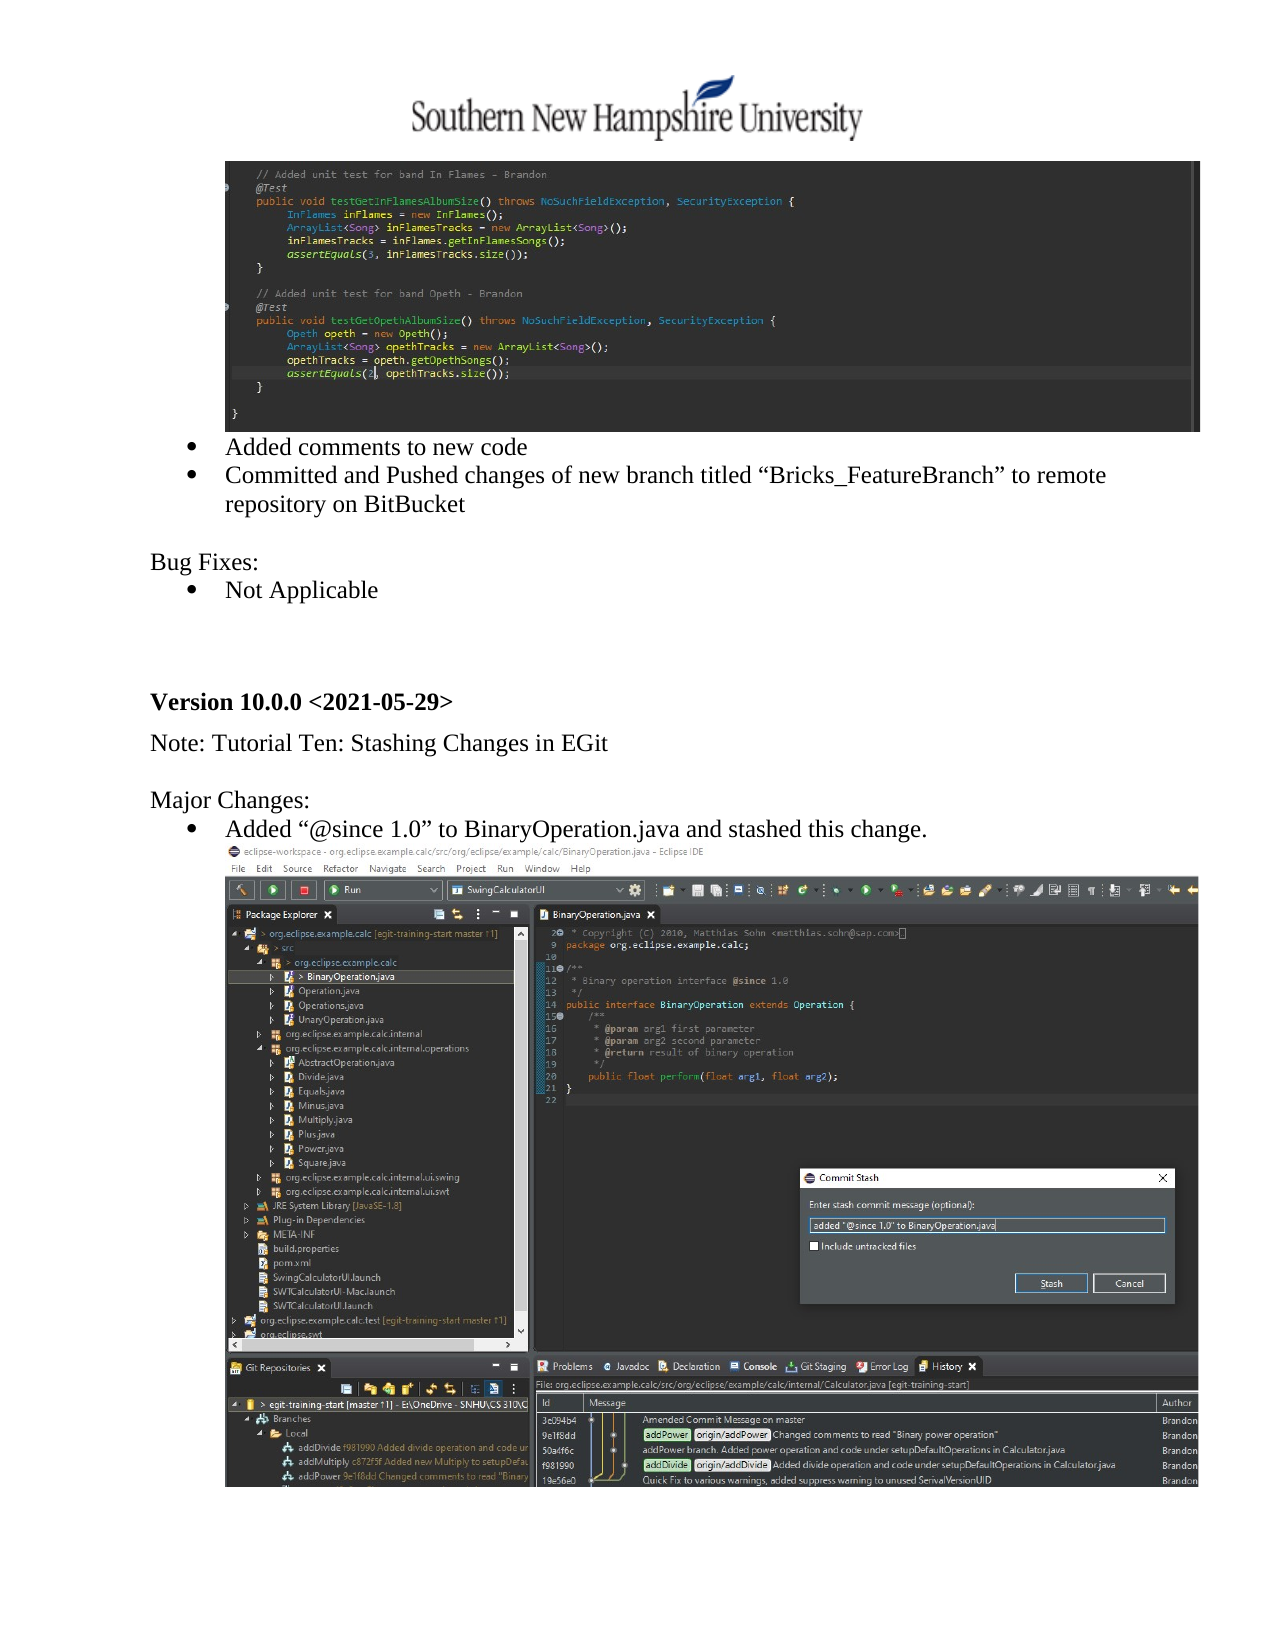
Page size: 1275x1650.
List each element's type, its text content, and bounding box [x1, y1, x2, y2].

list Committed and Pushed changes of new branch titled “Bricks_FeatureBranch” to remote repository on BitBucket [187, 461, 1125, 518]
subtitle Bug Fixes: [150, 547, 1125, 576]
list Added “@since 1.0” to BinaryOperation.java and stashed this change. [187, 814, 1125, 843]
picture [225, 843, 1199, 1487]
text Note: Tutorial Ten: Stashing Changes in EGit [150, 728, 1125, 757]
picture [225, 161, 1200, 432]
picture [412, 75, 863, 141]
subtitle Version 10.0.0 <2021-05-29> [150, 687, 1125, 716]
list Not Applicable [187, 576, 1125, 604]
list Added comments to new code [187, 432, 1125, 461]
subtitle Major Changes: [150, 786, 1125, 814]
